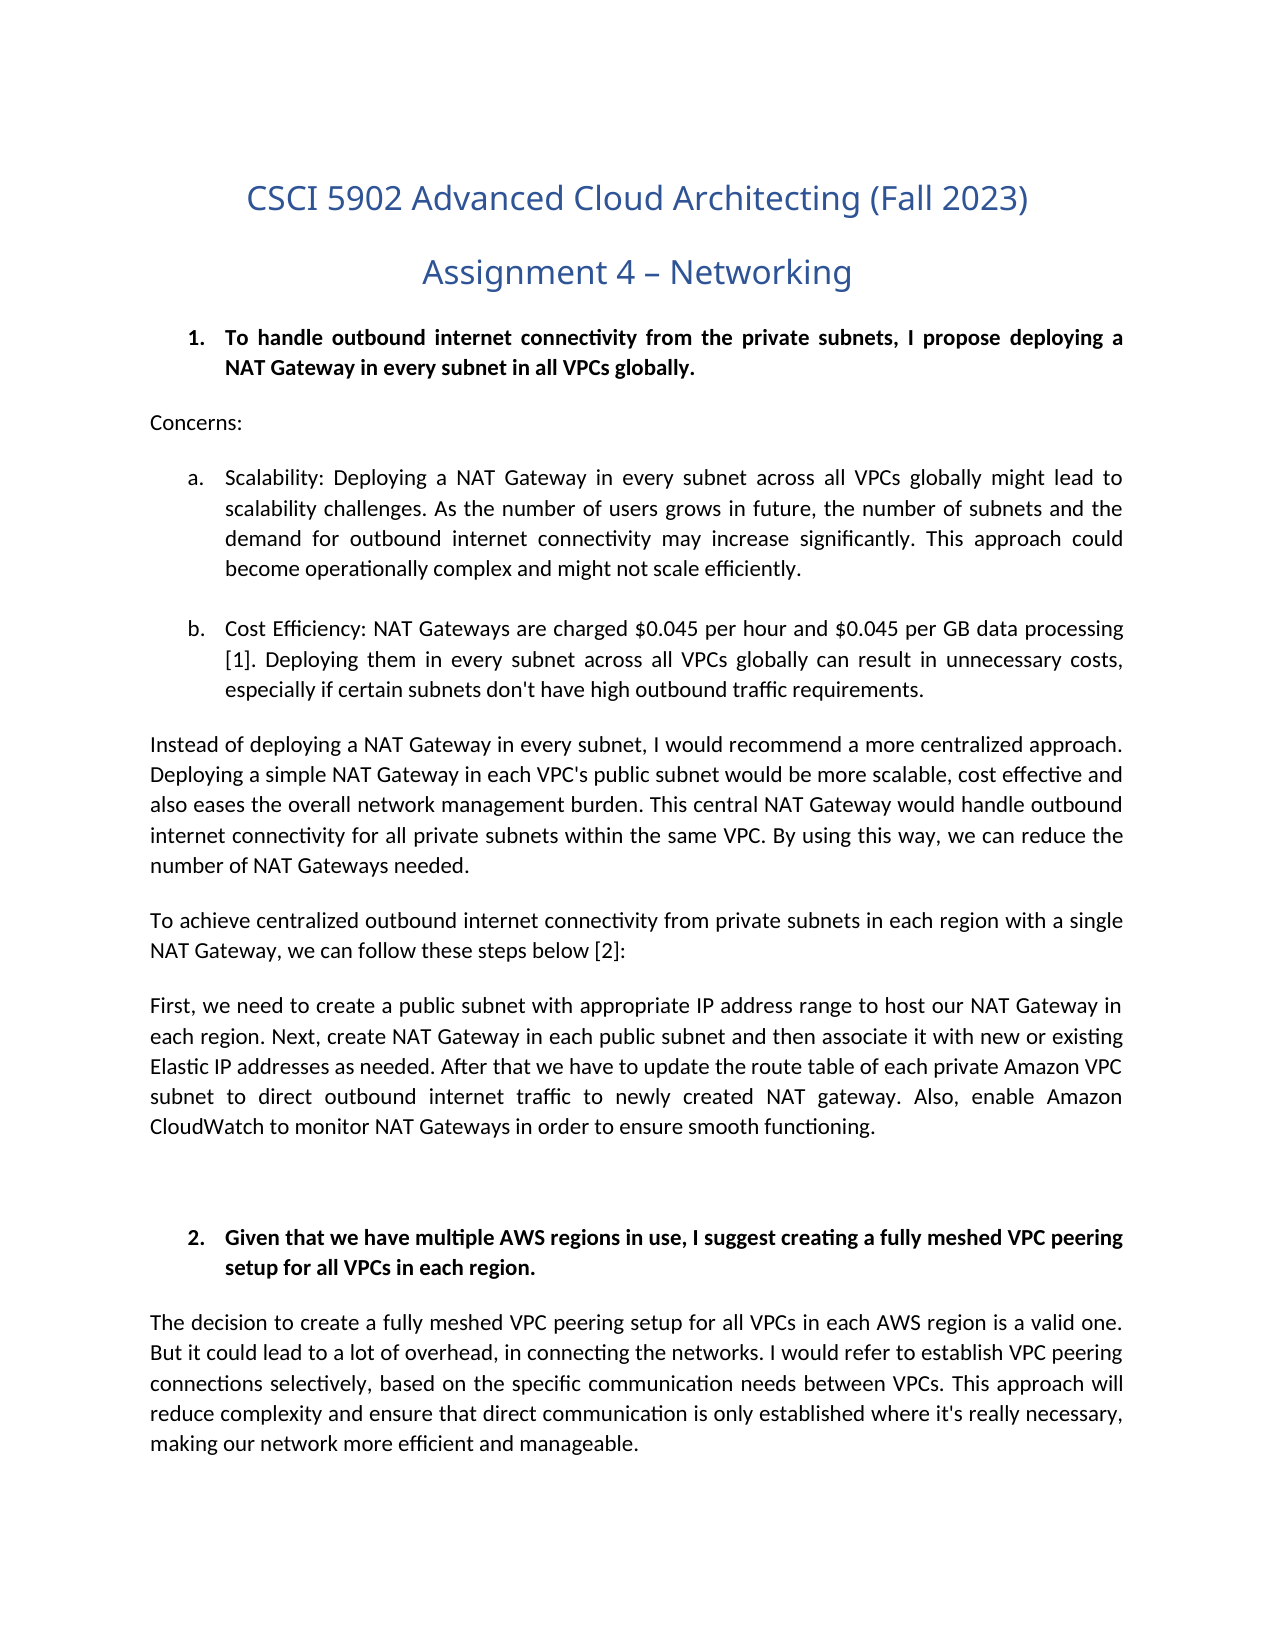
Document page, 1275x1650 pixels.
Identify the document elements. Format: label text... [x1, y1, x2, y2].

list To handle outbound internet connectivity from the private subnets, I propose deploying a NAT Gateway in every subnet in all VPCs globally. [187, 323, 1125, 381]
text The decision to create a fully meshed VPC peering setup for all VPCs in each AWS region is a valid one. But it could lead to a lot of overhead, in connecting the networks. I would refer to establish VPC peering connections selectively, based on the specific communication needs between VPCs. This approach will reduce complexity and ensure that direct communication is only established where it's really necessary, making our network more efficient and manageable. [150, 1308, 1125, 1457]
text Concerns: [150, 408, 1125, 436]
text To achieve centralized outbound internet connectivity from private subnets in each region with a single NAT Gateway, we can follow these steps below [2]: [150, 906, 1125, 964]
text First, we need to create a public subnet with appropriate IP address range to host our NAT Gateway in each region. Next, create NAT Gateway in each public subnet and then associate it with new or existing Elastic IP addresses as needed. After that we have to update the route table of each private Amazon VPC subnet to direct outbound internet traffic to newly created NAT gateway. Also, enable Amazon CloudWatch to monitor NAT Gateways in order to ensure smooth functioning. [150, 992, 1125, 1141]
text Instead of deploying a NAT Gateway in every subnet, I would recommend a more centralized approach. Deploying a simple NAT Gateway in each VPC's public subnet would be more scalable, cost effective and also eases the overall network management burden. This central NAT Gateway would handle outbound internet connectivity for all private subnets within the same VPC. By using this way, we can reduce the number of NAT Gateways needed. [150, 730, 1125, 879]
list Cost Efficiency: NAT Gateways are charged $0.045 per hour and $0.045 per GB data processing [1]. Deploying them in every subnet across all VPCs globally can result in unnecessary costs, especially if certain subnets don't have high outbound traffic requirements. [187, 614, 1125, 703]
subtitle Assignment 4 – Networking [150, 249, 1125, 294]
list Given that we have multiple AWS regions in use, I suggest creating a fully meshed VPC peering setup for all VPCs in each region. [187, 1223, 1125, 1281]
list Scalability: Deploying a NAT Gateway in every subnet across all VPCs globally might lead to scalability challenges. As the number of users grows in future, the number of subnets and the demand for outbound internet connectivity may increase significantly. This approach could become operationally complex and might not scale efficiently. [187, 463, 1125, 582]
subtitle CSCI 5902 Advanced Cloud Architecting (Fall 2023) [150, 175, 1125, 220]
